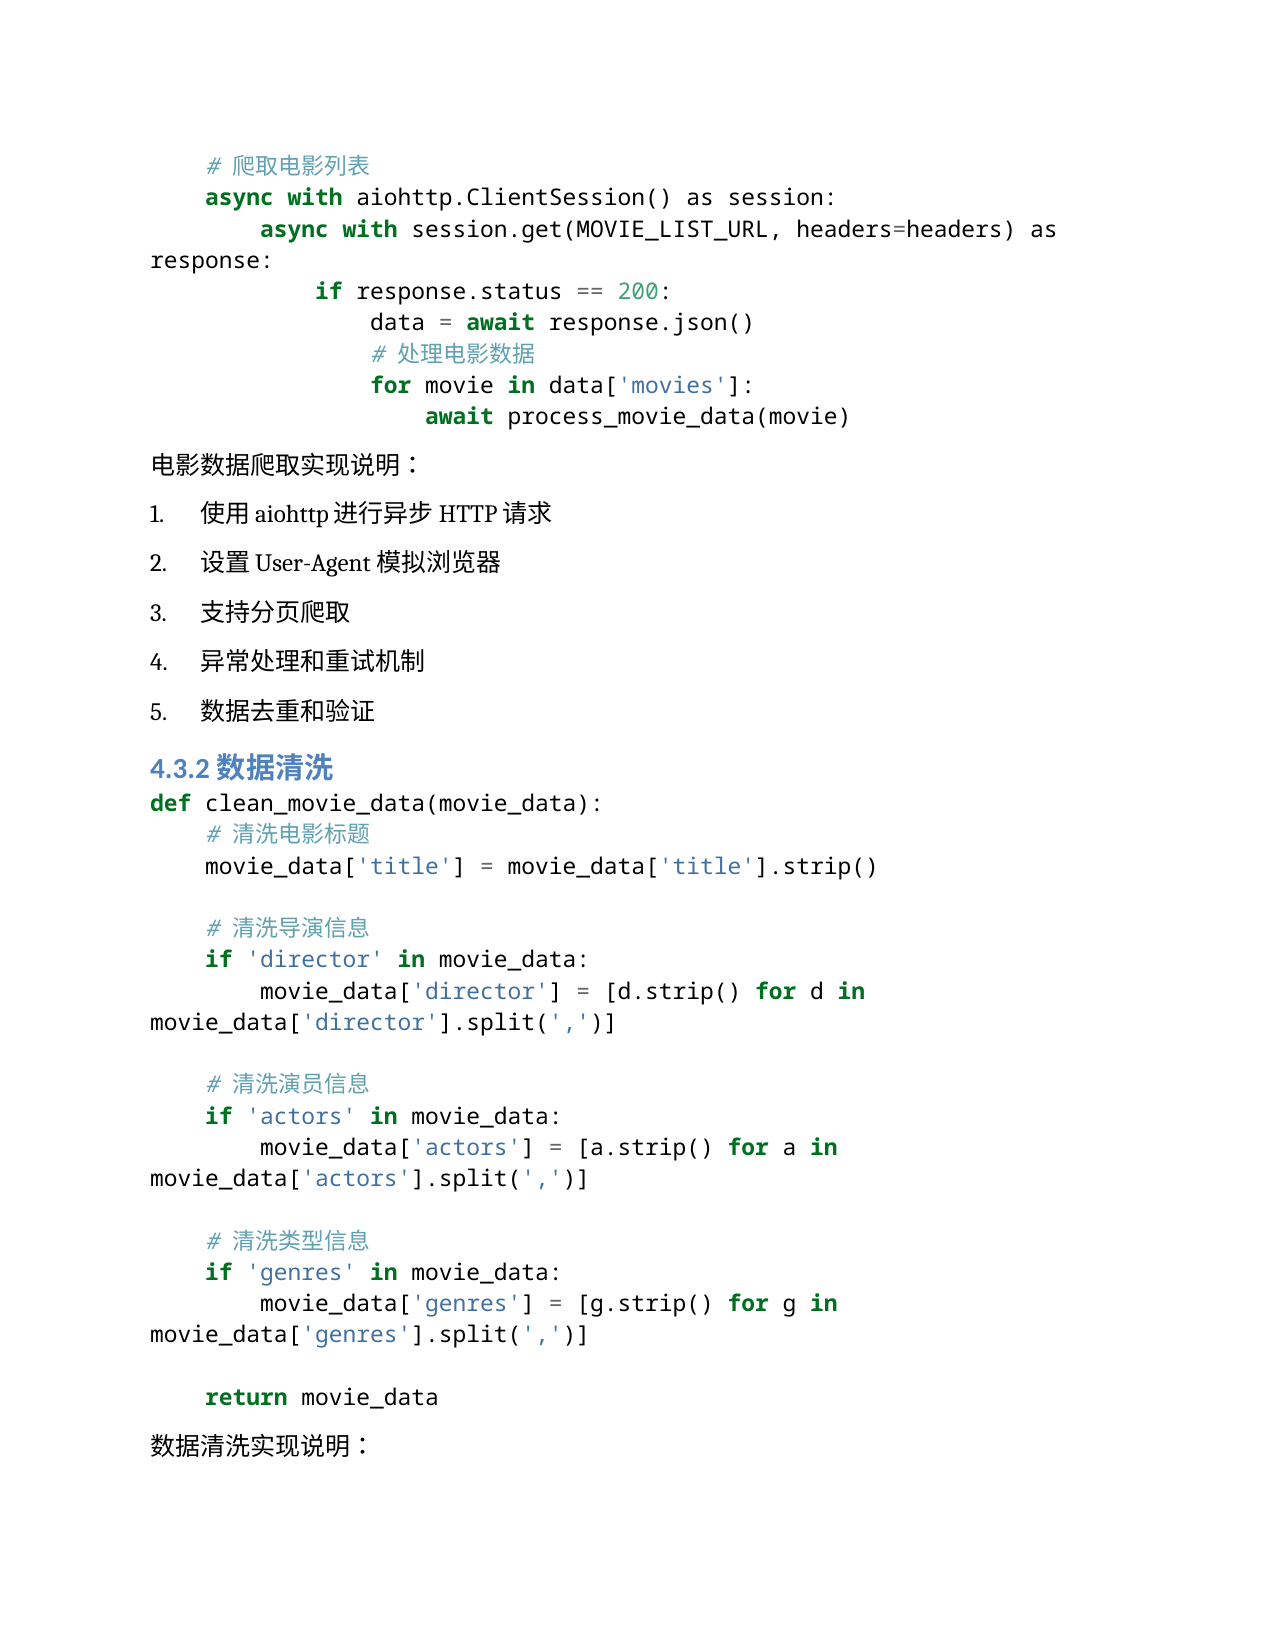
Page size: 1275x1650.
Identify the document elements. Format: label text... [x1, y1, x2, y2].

list 异常处理和重试机制 [150, 648, 1125, 677]
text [150, 150, 1125, 431]
text def clean_movie_data(movie_data): # 清洗电影标题 movie_data['title'] = movie_data['title'].strip() # 清洗导演信息 if 'director' in movie_data: movie_data['director'] = [d.strip() for d in movie_data['director'].split(',')] # 清洗演员信息 if 'actors' in movie_data: movie_data['actors'] = [a.strip() for a in movie_data['actors'].split(',')] # 清洗类型信息 if 'genres' in movie_data: movie_data['genres'] = [g.strip() for g in movie_data['genres'].split(',')] return movie_data [150, 787, 1125, 1412]
subtitle 4.3.2 数据清洗 [150, 747, 1125, 787]
list 设置User-Agent模拟浏览器 [150, 549, 1125, 578]
list 支持分页爬取 [150, 599, 1125, 627]
text 电影数据爬取实现说明： [150, 452, 1125, 481]
text 数据清洗实现说明： [150, 1433, 1125, 1462]
list 使用aiohttp进行异步HTTP请求 [150, 499, 1125, 528]
list 数据去重和验证 [150, 698, 1125, 727]
